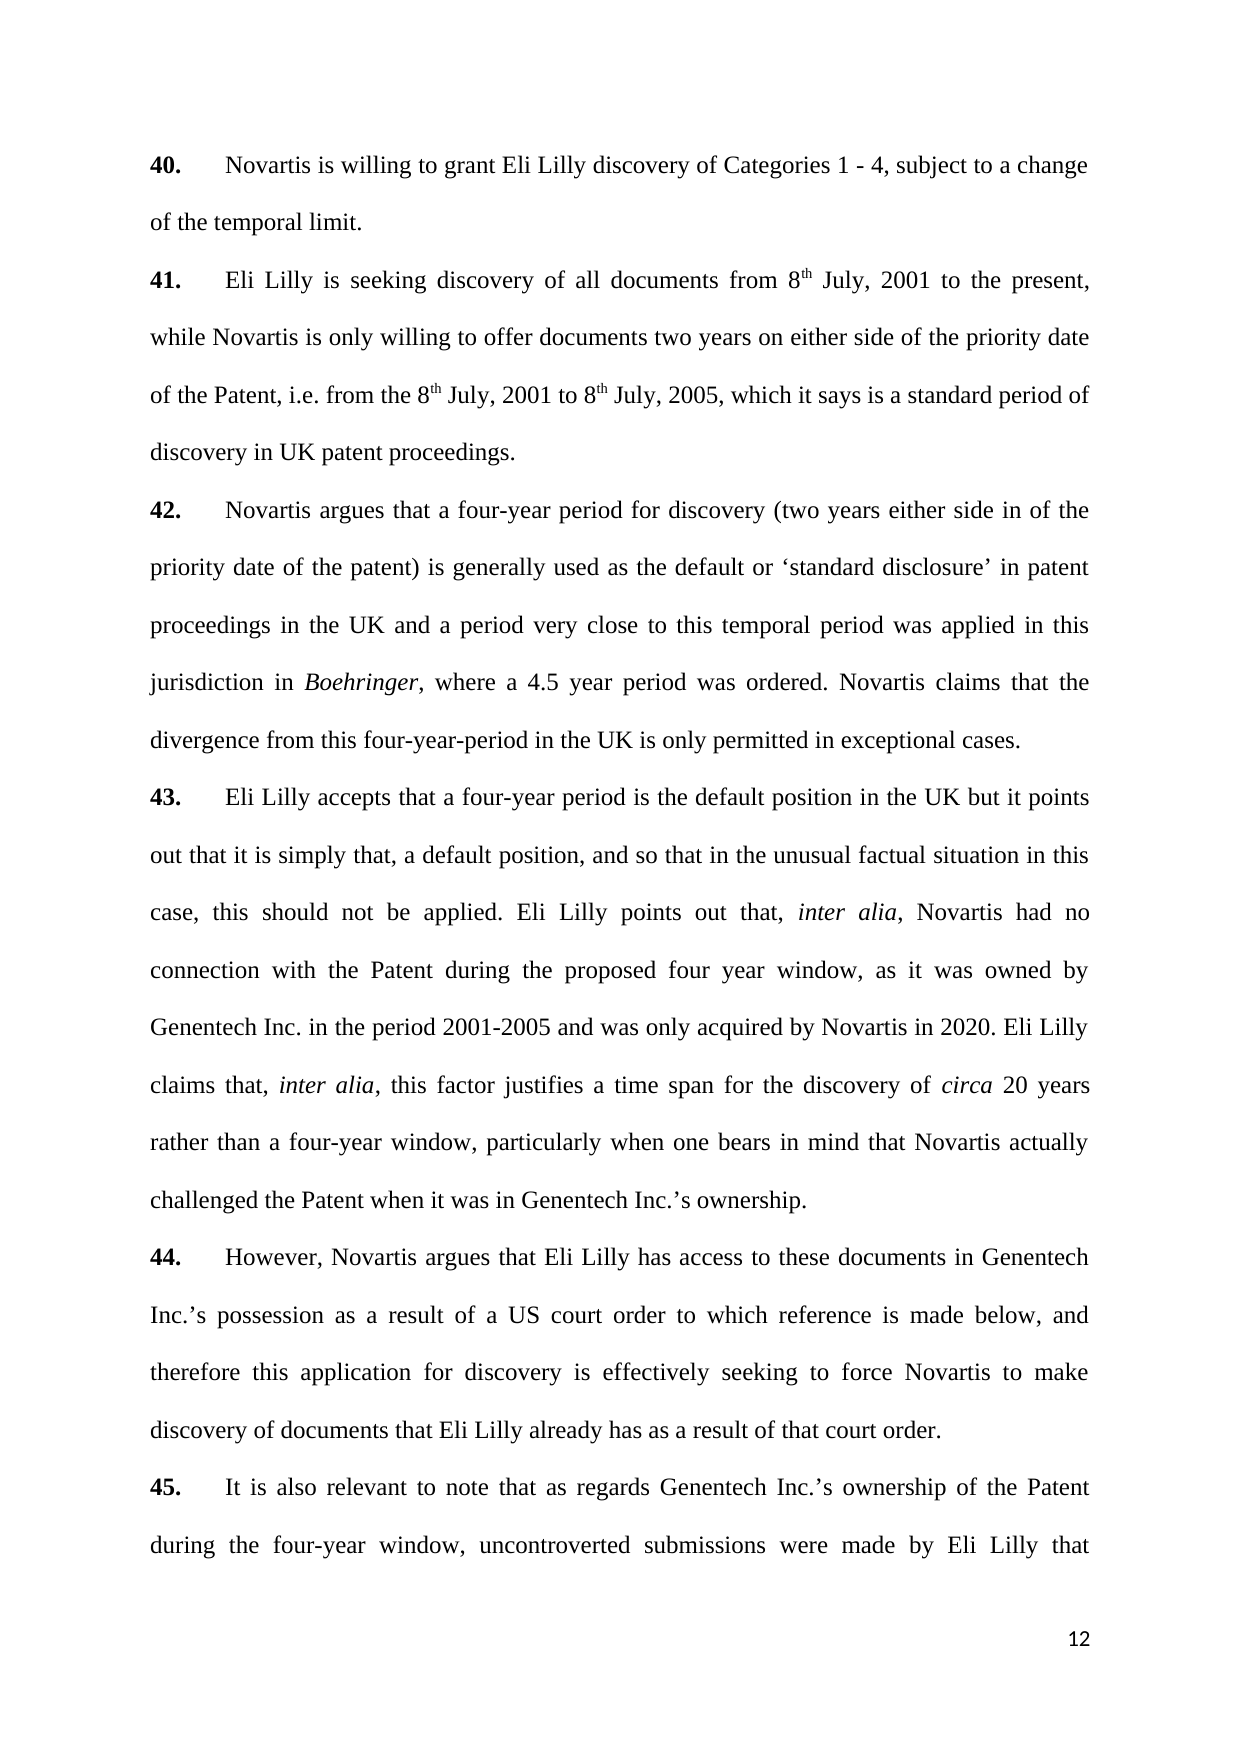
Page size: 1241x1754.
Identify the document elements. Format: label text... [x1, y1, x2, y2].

list Novartis argues that a four-year period for discovery (two years either side in of the priority date of the patent) is generally used as the default or ‘standard disclosure’ in patent proceedings in the UK and a period very close to this temporal period was applied in this jurisdiction in Boehringer, where a 4.5 year period was ordered. Novartis claims that the divergence from this four-year-period in the UK is only permitted in exceptional cases. [150, 495, 1090, 754]
list However, Novartis argues that Eli Lilly has access to these documents in Genentech Inc.’s possession as a result of a US court order to which reference is made below, and therefore this application for discovery is effectively seeking to force Novartis to make discovery of documents that Eli Lilly already has as a result of that court order. [150, 1242, 1090, 1444]
list Eli Lilly is seeking discovery of all documents from 8th July, 2001 to the present, while Novartis is only willing to offer documents two years on either side of the priority date of the Patent, i.e. from the 8th July, 2001 to 8th July, 2005, which it says is a standard period of discovery in UK patent proceedings. [150, 265, 1090, 466]
list Eli Lilly accepts that a four-year period is the default position in the UK but it points out that it is simply that, a default position, and so that in the unusual factual situation in this case, this should not be applied. Eli Lilly points out that, inter alia, Novartis had no connection with the Patent during the proposed four year window, as it was owned by Genentech Inc. in the period 2001-2005 and was only acquired by Novartis in 2020. Eli Lilly claims that, inter alia, this factor justifies a time span for the discovery of circa 20 years rather than a four-year window, particularly when one bears in mind that Novartis actually challenged the Patent when it was in Genentech Inc.’s ownership. [150, 782, 1090, 1214]
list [150, 1472, 1090, 1559]
list Novartis is willing to grant Eli Lilly discovery of Categories 1 - 4, subject to a change of the temporal limit. [150, 150, 1090, 236]
